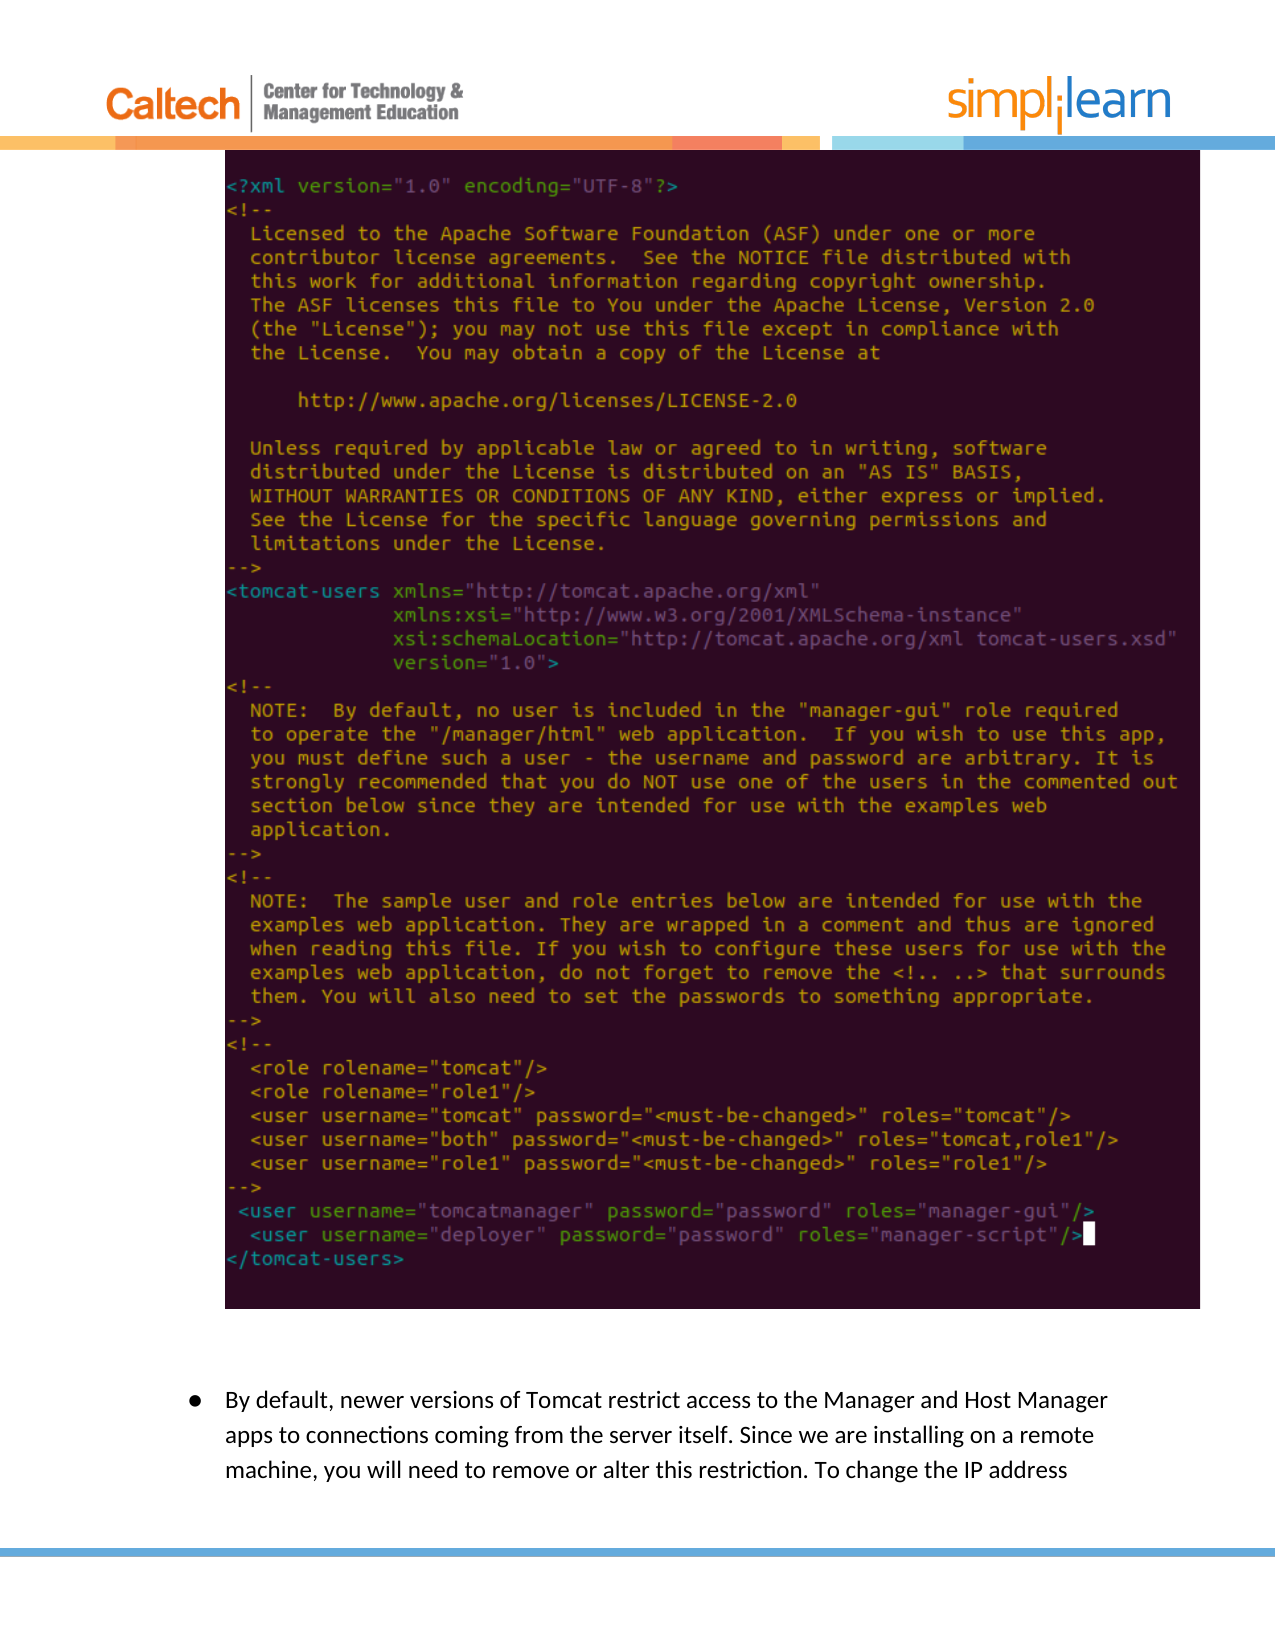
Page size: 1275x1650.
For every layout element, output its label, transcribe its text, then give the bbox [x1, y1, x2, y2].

picture [0, 76, 1275, 1309]
picture [106, 75, 464, 133]
picture [0, 1548, 1275, 1557]
